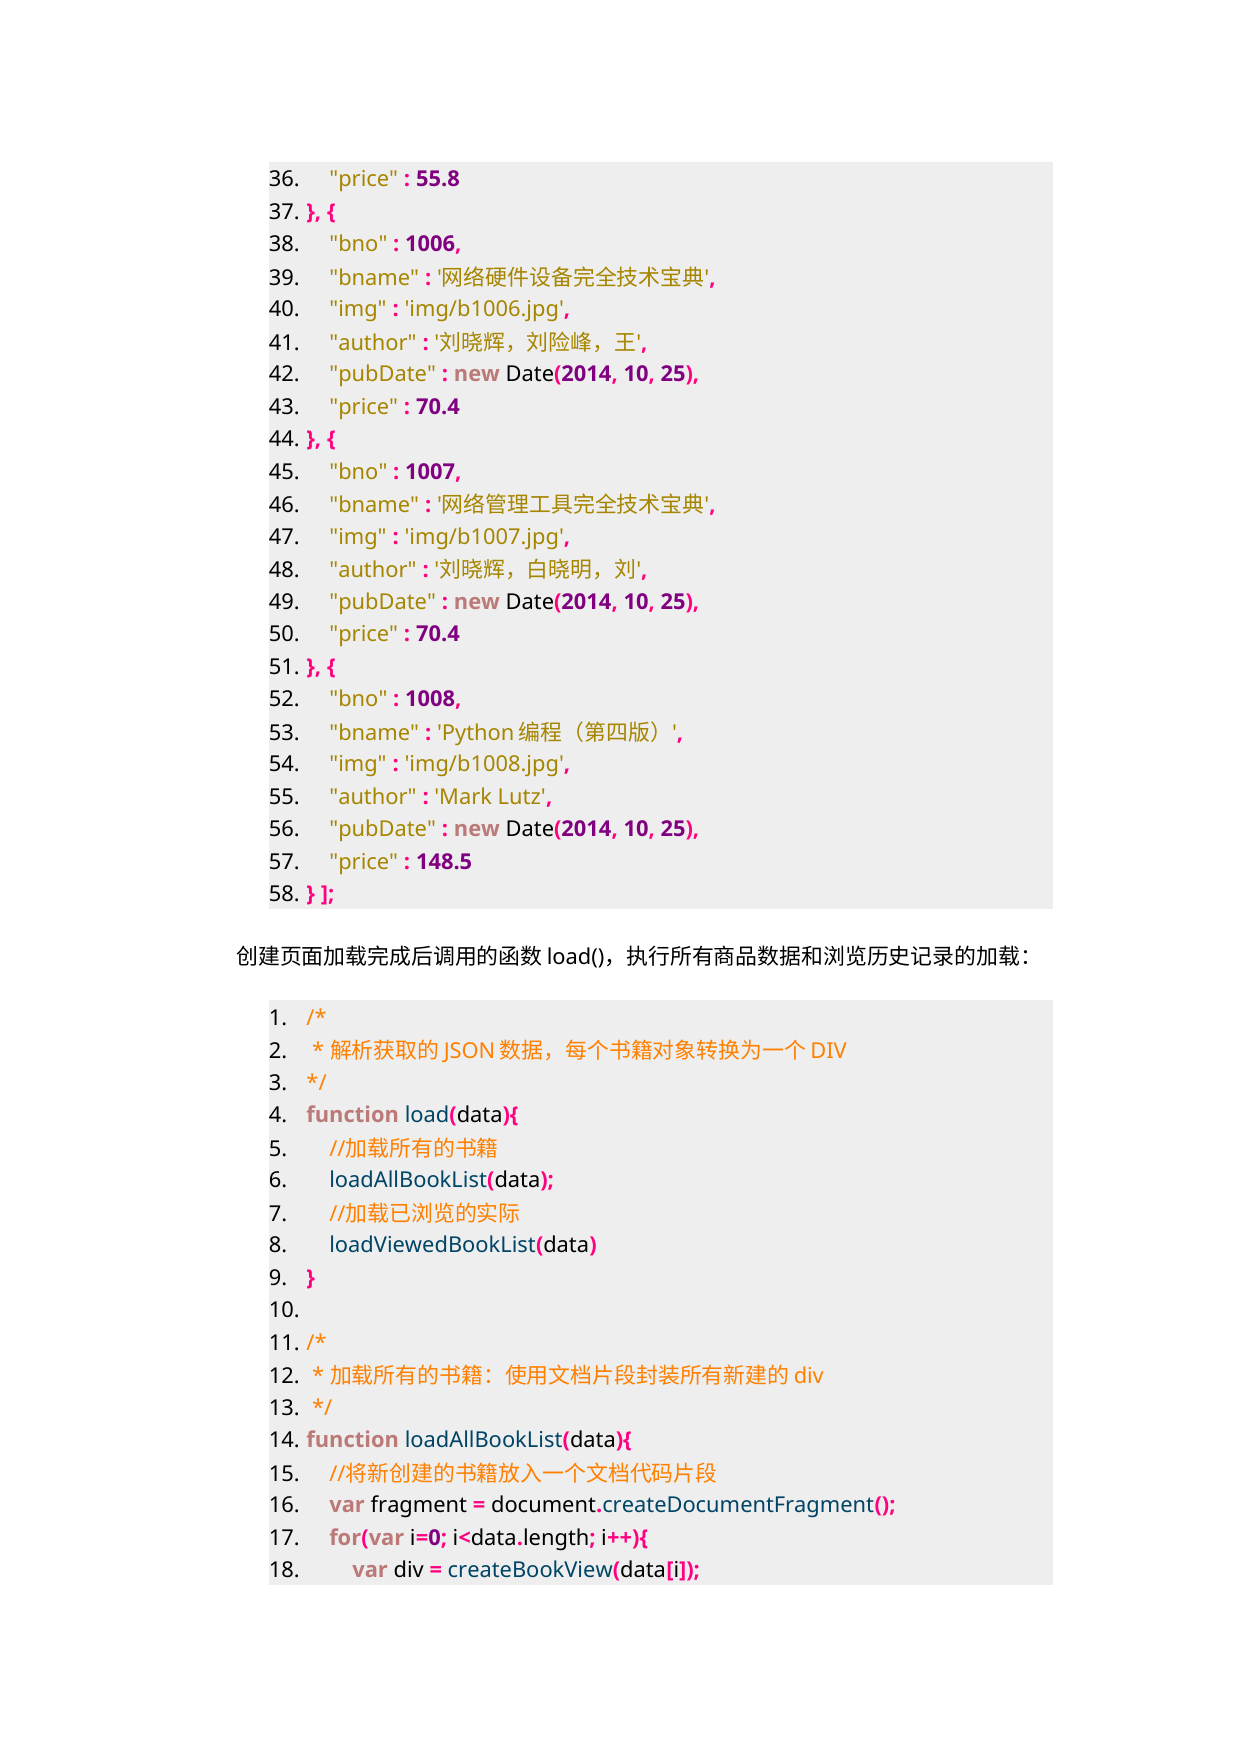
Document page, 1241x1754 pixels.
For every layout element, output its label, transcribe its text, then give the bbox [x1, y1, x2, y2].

list for(var i=0; i<data.length; i++){ [269, 1520, 1053, 1553]
list "img" : 'img/b1006.jpg', [269, 292, 1053, 324]
list /* [269, 1000, 1053, 1033]
list "pubDate" : new Date(2014, 10, 25), [269, 357, 1053, 389]
list //加载所有的书籍 [269, 1130, 1053, 1163]
list function loadAllBookList(data){ [269, 1423, 1053, 1455]
list "bno" : 1007, [269, 454, 1053, 487]
list var div = createBookView(data[i]); [269, 1553, 1053, 1585]
list "bname" : '网络管理工具完全技术宝典', [269, 487, 1053, 519]
list }, { [269, 649, 1053, 682]
text 创建页面加载完成后调用的函数load()，执行所有商品数据和浏览历史记录的加载： [192, 939, 1048, 971]
list * 加载所有的书籍：使用文档片段封装所有新建的div [269, 1358, 1053, 1390]
list var fragment = document.createDocumentFragment(); [269, 1488, 1053, 1520]
list } [269, 1260, 1053, 1293]
list "author" : 'Mark Lutz', [269, 779, 1053, 812]
list "img" : 'img/b1007.jpg', [269, 519, 1053, 552]
list "bno" : 1006, [269, 227, 1053, 259]
list function load(data){ [269, 1098, 1053, 1130]
list } ]; [269, 877, 1053, 909]
list }, { [269, 422, 1053, 454]
list /* [269, 1325, 1053, 1358]
list "author" : '刘晓辉，白晓明，刘', [269, 552, 1053, 584]
list }, { [269, 194, 1053, 227]
list * 解析获取的JSON数据，每个书籍对象转换为一个DIV [269, 1033, 1053, 1065]
list loadViewedBookList(data) [269, 1228, 1053, 1260]
list "price" : 70.4 [269, 389, 1053, 422]
list "bname" : 'Python编程（第四版）', [269, 714, 1053, 747]
list "bno" : 1008, [269, 682, 1053, 714]
list "author" : '刘晓辉，刘险峰，王', [269, 324, 1053, 357]
list "img" : 'img/b1008.jpg', [269, 747, 1053, 779]
list "price" : 148.5 [269, 844, 1053, 877]
list //将新创建的书籍放入一个文档代码片段 [269, 1455, 1053, 1488]
list */ [269, 1390, 1053, 1423]
list loadAllBookList(data); [269, 1163, 1053, 1195]
list */ [269, 1065, 1053, 1098]
list "pubDate" : new Date(2014, 10, 25), [269, 812, 1053, 844]
list "pubDate" : new Date(2014, 10, 25), [269, 584, 1053, 617]
list //加载已浏览的实际 [269, 1195, 1053, 1228]
list "price" : 70.4 [269, 617, 1053, 649]
list "bname" : '网络硬件设备完全技术宝典', [269, 259, 1053, 292]
list "price" : 55.8 [269, 162, 1053, 194]
